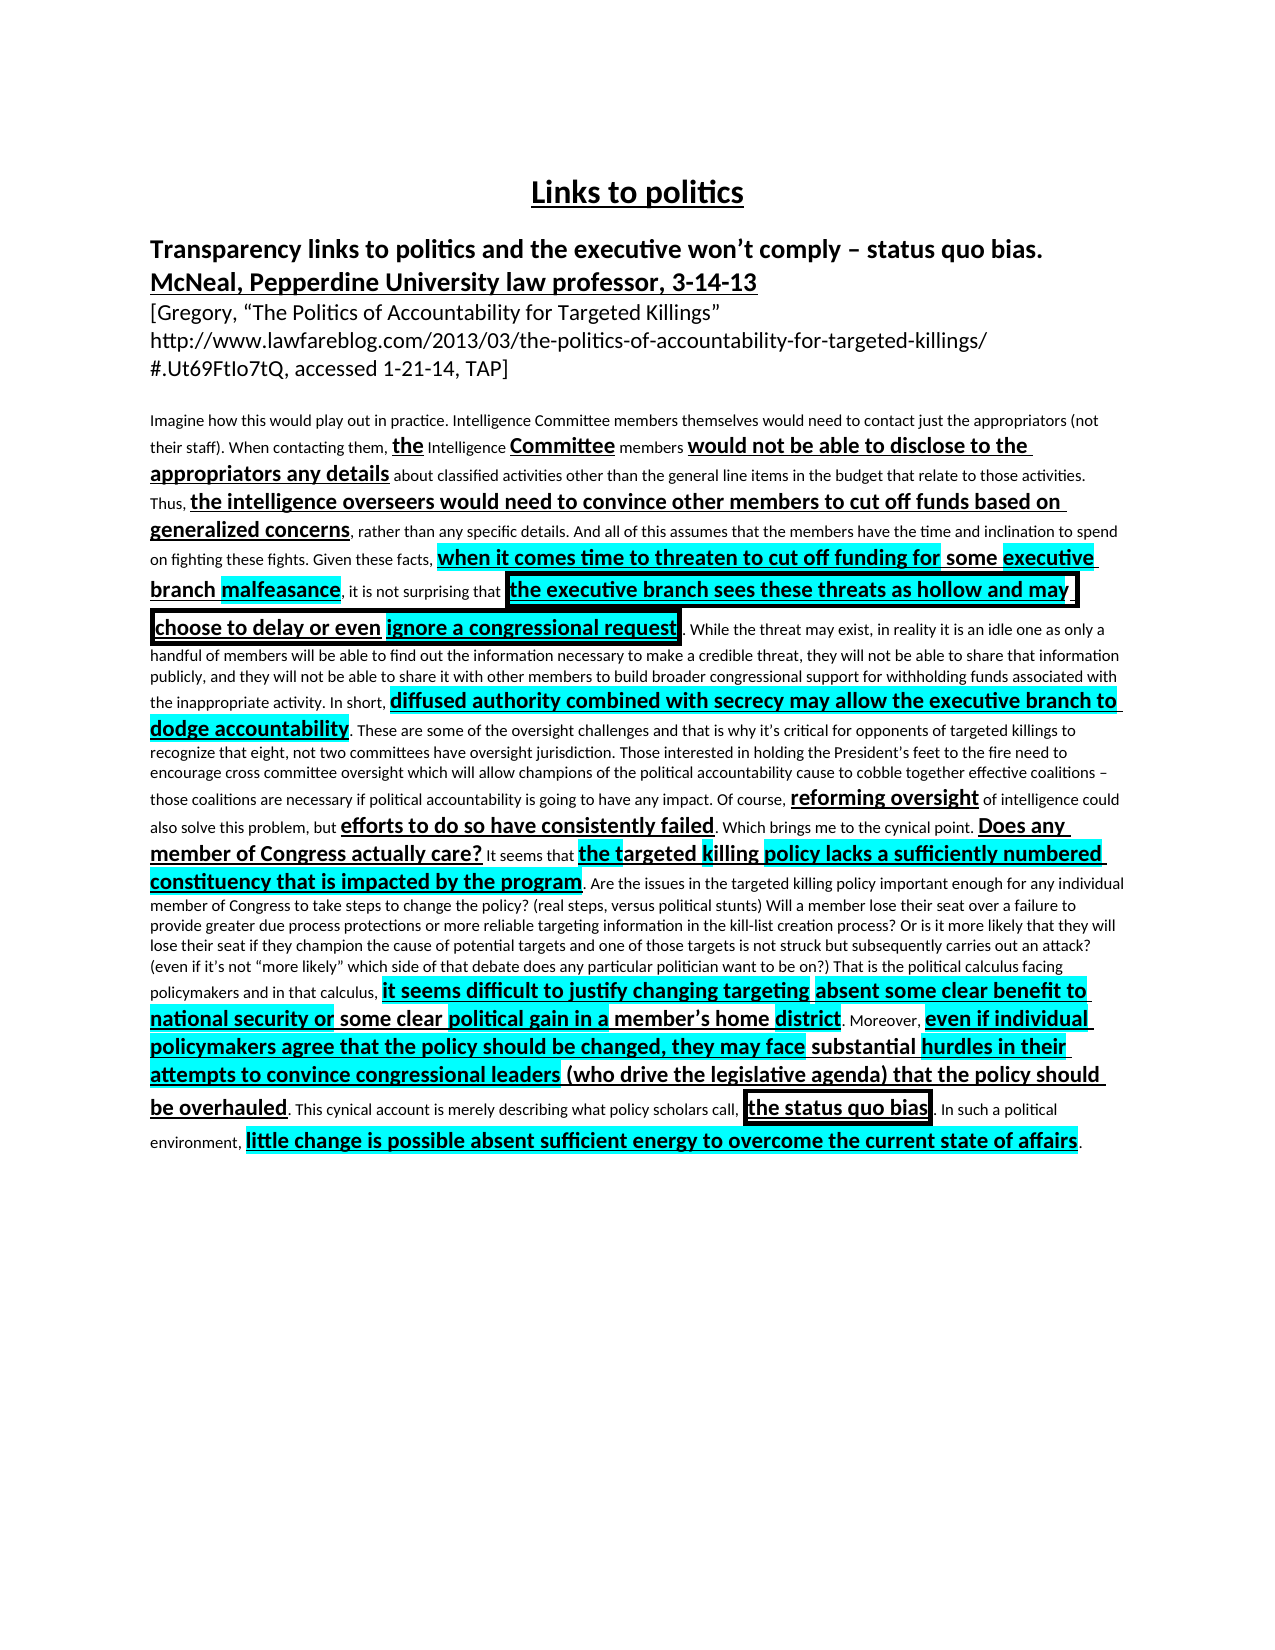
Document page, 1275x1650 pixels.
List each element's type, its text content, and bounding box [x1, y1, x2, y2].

subtitle Links to politics [150, 171, 1125, 212]
text [Gregory, “The Politics of Accountability for Targeted Killings” http://www.lawfareblog.com/2013/03/the-politics-of-accountability-for-targeted-killings/#.Ut69FtIo7tQ, accessed 1-21-14, TAP] [150, 298, 1125, 382]
text McNeal, Pepperdine University law professor, 3-14-13 [150, 265, 1125, 298]
text Imagine how this would play out in practice. Intelligence Committee members themselves would need to contact just the appropriators (not their staff). When contacting them, the Intelligence Committee members would not be able to disclose to the appropriators any details about classified activities other than the general line items in the budget that relate to those activities. Thus, the intelligence overseers would need to convince other members to cut off funds based on generalized concerns, rather than any specific details. And all of this assumes that the members have the time and inclination to spend on fighting these fights. Given these facts, when it comes time to threaten to cut off funding for some executive branch malfeasance, it is not surprising that the executive branch sees these threats as hollow and may choose to delay or even ignore a congressional request. While the threat may exist, in reality it is an idle one as only a handful of members will be able to find out the information necessary to make a credible threat, they will not be able to share that information publicly, and they will not be able to share it with other members to build broader congressional support for withholding funds associated with the inappropriate activity. In short, diffused authority combined with secrecy may allow the executive branch to dodge accountability. These are some of the oversight challenges and that is why it’s critical for opponents of targeted killings to recognize that eight, not two committees have oversight jurisdiction. Those interested in holding the President’s feet to the fire need to encourage cross committee oversight which will allow champions of the political accountability cause to cobble together effective coalitions –those coalitions are necessary if political accountability is going to have any impact. Of course, reforming oversight of intelligence could also solve this problem, but efforts to do so have consistently failed. Which brings me to the cynical point. Does any member of Congress actually care? It seems that the targeted killing policy lacks a sufficiently numbered constituency that is impacted by the program. Are the issues in the targeted killing policy important enough for any individual member of Congress to take steps to change the policy? (real steps, versus political stunts) Will a member lose their seat over a failure to provide greater due process protections or more reliable targeting information in the kill-list creation process? Or is it more likely that they will lose their seat if they champion the cause of potential targets and one of those targets is not struck but subsequently carries out an attack? (even if it’s not “more likely” which side of that debate does any particular politician want to be on?) That is the political calculus facing policymakers and in that calculus, it seems difficult to justify changing targeting absent some clear benefit to national security or some clear political gain in a member’s home district. Moreover, even if individual policymakers agree that the policy should be changed, they may face substantial hurdles in their attempts to convince congressional leaders (who drive the legislative agenda) that the policy should be overhauled. This cynical account is merely describing what policy scholars call, the status quo bias. In such a political environment, little change is possible absent sufficient energy to overcome the current state of affairs. [150, 411, 1125, 1154]
subtitle Transparency links to politics and the executive won’t comply – status quo bias. [150, 232, 1125, 265]
